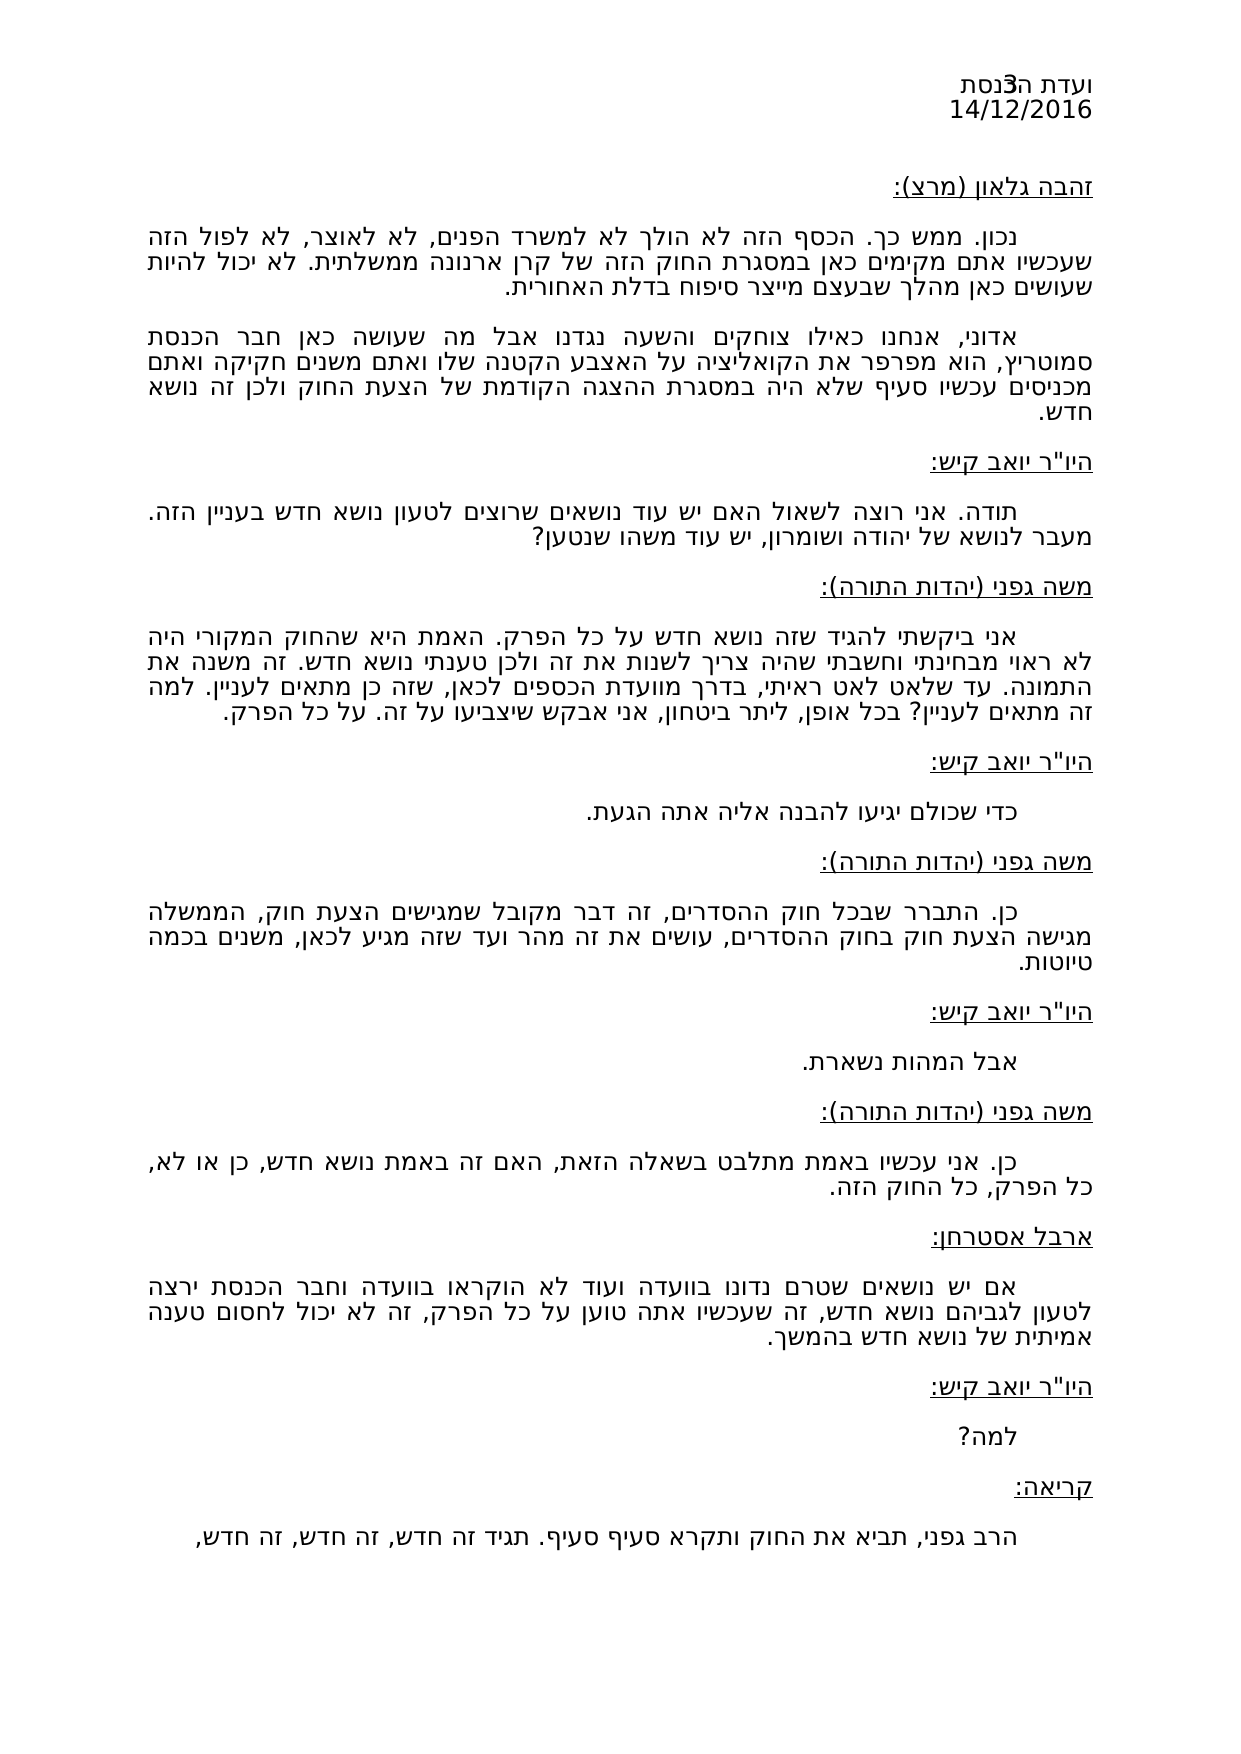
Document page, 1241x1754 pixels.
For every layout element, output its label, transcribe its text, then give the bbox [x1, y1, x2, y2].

text היו"ר יואב קיש: [147, 1375, 1093, 1400]
text כן. התברר שבכל חוק ההסדרים, זה דבר מקובל שמגישים הצעת חוק, הממשלה מגישה הצעת חוק בחוק ההסדרים, עושים את זה מהר ועד שזה מגיע לכאן, משנים בכמה טיוטות. [147, 900, 1093, 975]
text היו"ר יואב קיש: [147, 750, 1093, 775]
text היו"ר יואב קיש: [147, 450, 1093, 475]
text אם יש נושאים שטרם נדונו בוועדה ועוד לא הוקראו בוועדה וחבר הכנסת ירצה לטעון לגביהם נושא חדש, זה שעכשיו אתה טוען על כל הפרק, זה לא יכול לחסום טענה אמיתית של נושא חדש בהמשך. [147, 1275, 1093, 1350]
text זהבה גלאון (מרצ): [147, 175, 1093, 200]
text אני ביקשתי להגיד שזה נושא חדש על כל הפרק. האמת היא שהחוק המקורי היה לא ראוי מבחינתי וחשבתי שהיה צריך לשנות את זה ולכן טענתי נושא חדש. זה משנה את התמונה. עד שלאט לאט ראיתי, בדרך מוועדת הכספים לכאן, שזה כן מתאים לעניין. למה זה מתאים לעניין? בכל אופן, ליתר ביטחון, אני אבקש שיצביעו על זה. על כל הפרק. [147, 625, 1093, 725]
text קריאה: [147, 1475, 1093, 1500]
text כן. אני עכשיו באמת מתלבט בשאלה הזאת, האם זה באמת נושא חדש, כן או לא, כל הפרק, כל החוק הזה. [147, 1150, 1093, 1200]
text משה גפני (יהדות התורה): [147, 1100, 1093, 1125]
text למה? [147, 1425, 1093, 1450]
text היו"ר יואב קיש: [147, 1000, 1093, 1025]
text ארבל אסטרחן: [147, 1225, 1093, 1250]
text אדוני, אנחנו כאילו צוחקים והשעה נגדנו אבל מה שעושה כאן חבר הכנסת סמוטריץ, הוא מפרפר את הקואליציה על האצבע הקטנה שלו ואתם משנים חקיקה ואתם מכניסים עכשיו סעיף שלא היה במסגרת ההצגה הקודמת של הצעת החוק ולכן זה נושא חדש. [147, 325, 1093, 425]
text אבל המהות נשארת. [147, 1050, 1093, 1075]
text משה גפני (יהדות התורה): [147, 575, 1093, 600]
text תודה. אני רוצה לשאול האם יש עוד נושאים שרוצים לטעון נושא חדש בעניין הזה. מעבר לנושא של יהודה ושומרון, יש עוד משהו שנטען? [147, 500, 1093, 550]
text נכון. ממש כך. הכסף הזה לא הולך לא למשרד הפנים, לא לאוצר, לא לפול הזה שעכשיו אתם מקימים כאן במסגרת החוק הזה של קרן ארנונה ממשלתית. לא יכול להיות שעושים כאן מהלך שבעצם מייצר סיפוח בדלת האחורית. [147, 225, 1093, 300]
text כדי שכולם יגיעו להבנה אליה אתה הגעת. [147, 800, 1093, 825]
text משה גפני (יהדות התורה): [147, 850, 1093, 875]
text הרב גפני, תביא את החוק ותקרא סעיף סעיף. תגיד זה חדש, זה חדש, זה חדש, [147, 1525, 1093, 1550]
